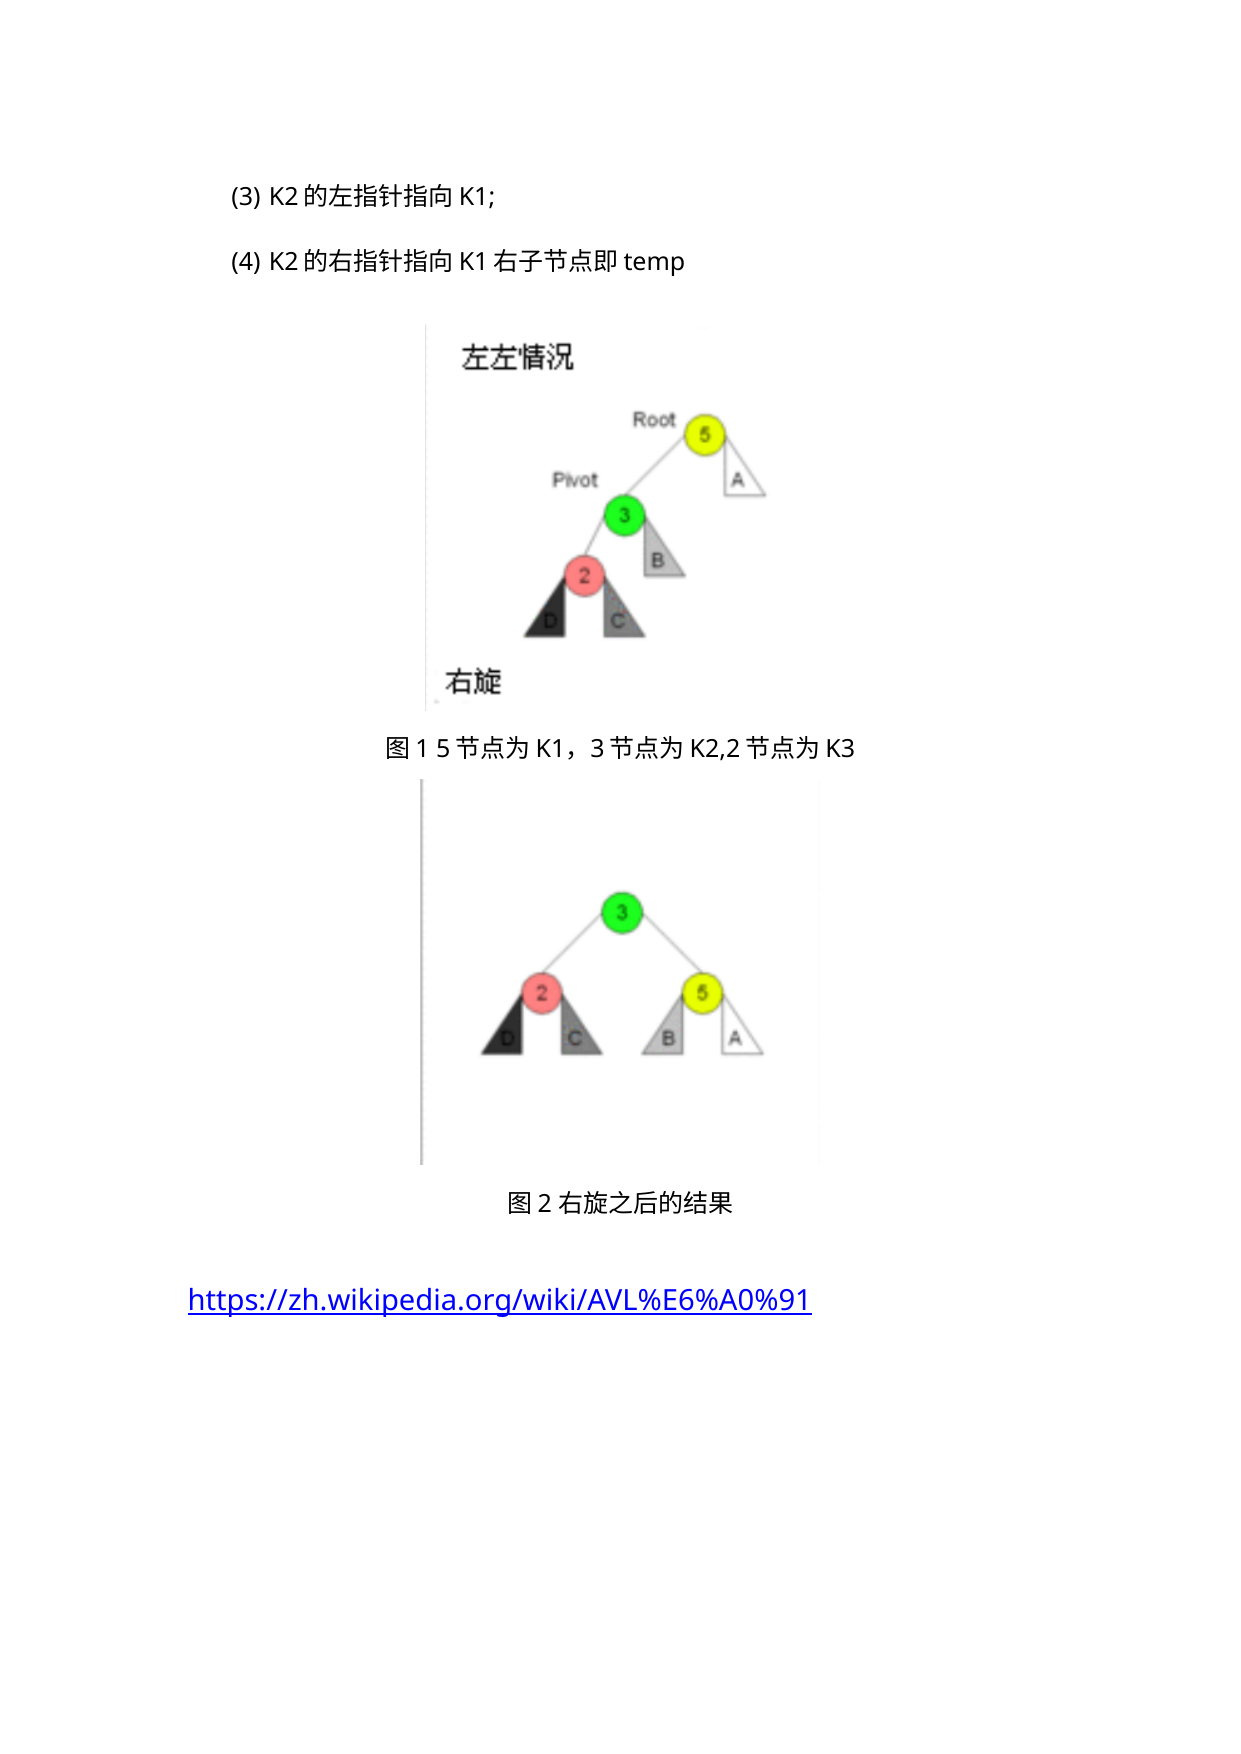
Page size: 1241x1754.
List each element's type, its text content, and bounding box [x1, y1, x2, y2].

text 图1 5节点为K1，3节点为K2,2节点为K3 [187, 714, 1053, 779]
text https://zh.wikipedia.org/wiki/AVL%E6%A0%91 [187, 1267, 1053, 1332]
picture [425, 324, 816, 711]
list K2的右指针指向K1右子节点即temp [231, 227, 1053, 292]
text 图2 右旋之后的结果 [187, 1169, 1053, 1234]
picture [420, 779, 820, 1165]
list K2的左指针指向K1; [231, 162, 1053, 227]
